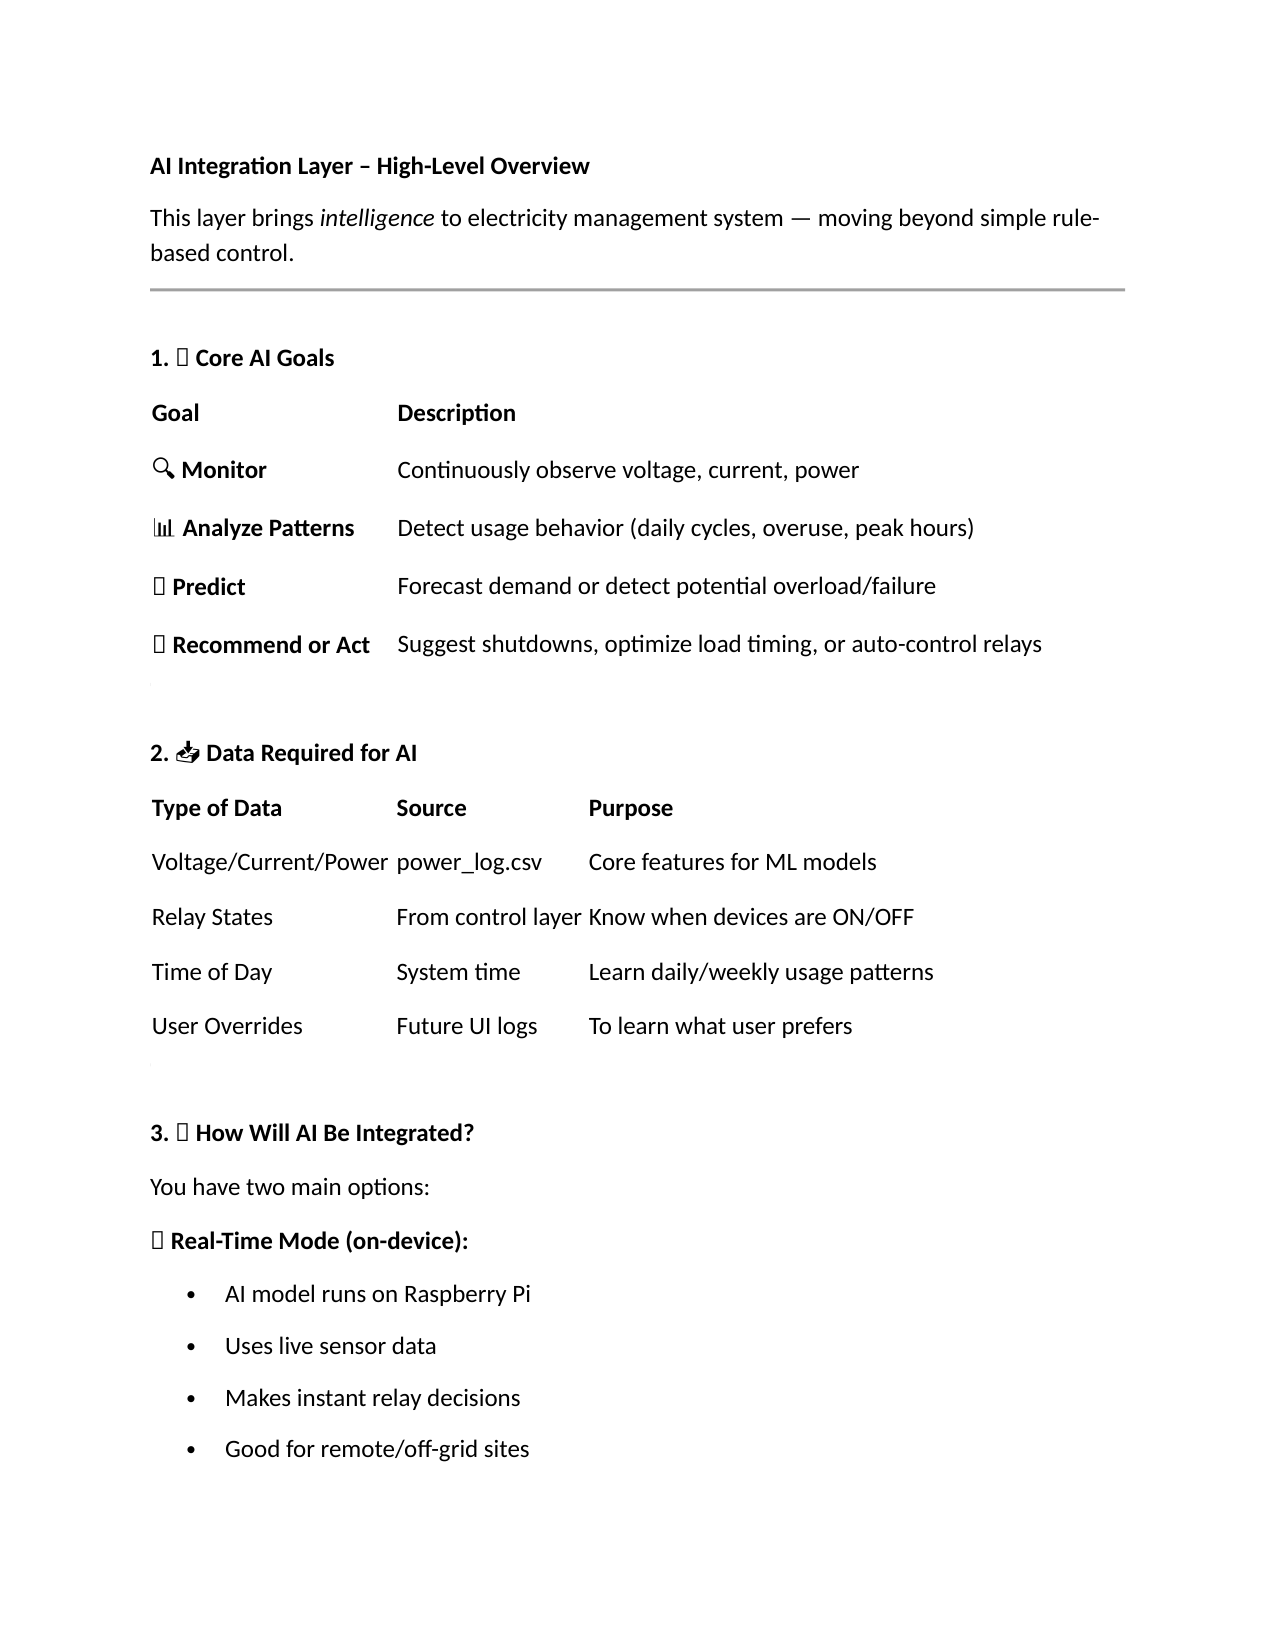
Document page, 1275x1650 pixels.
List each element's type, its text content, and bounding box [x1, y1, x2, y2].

table_cell Future UI logs [395, 1009, 587, 1063]
table_cell 🔍 Monitor [150, 450, 396, 508]
table_cell Voltage/Current/Power [150, 845, 395, 899]
text 2. 📥 Data Required for AI [150, 734, 1125, 769]
table_cell System time [395, 954, 587, 1009]
table_cell 🤖 Predict [150, 567, 396, 625]
table_header Description [396, 396, 1049, 450]
text 3. 🔁 How Will AI Be Integrated? [150, 1115, 1125, 1149]
table_cell power_log.csv [395, 845, 587, 899]
list Makes instant relay decisions [187, 1382, 1125, 1412]
table_header Goal [150, 396, 396, 450]
table_cell 🧠 Recommend or Act [150, 625, 396, 683]
table_header Source [395, 790, 587, 845]
text You have two main options: [150, 1171, 1125, 1201]
table_cell Core features for ML models [587, 845, 941, 899]
text AI Integration Layer – High-Level Overview [150, 150, 1125, 181]
text This layer brings intelligence to electricity management system — moving beyond simple rule-based control. [150, 202, 1125, 267]
table_cell Time of Day [150, 954, 395, 1009]
text 🔄 Real-Time Mode (on-device): [150, 1222, 1125, 1257]
list Uses live sensor data [187, 1330, 1125, 1361]
table_cell Know when devices are ON/OFF [587, 900, 941, 954]
table_cell Learn daily/weekly usage patterns [587, 954, 941, 1009]
table_header Purpose [587, 790, 941, 845]
table_cell Detect usage behavior (daily cycles, overuse, peak hours) [396, 509, 1049, 567]
table_header Type of Data [150, 790, 395, 845]
table_cell User Overrides [150, 1009, 395, 1063]
list Good for remote/off-grid sites [187, 1433, 1125, 1464]
text 1. 🎯 Core AI Goals [150, 340, 1125, 374]
list AI model runs on Raspberry Pi [187, 1278, 1125, 1309]
table_cell Suggest shutdowns, optimize load timing, or auto-control relays [396, 625, 1049, 683]
table_cell Continuously observe voltage, current, power [396, 450, 1049, 508]
table_cell From control layer [395, 900, 587, 954]
table_cell 📊 Analyze Patterns [150, 509, 396, 567]
table_cell Relay States [150, 900, 395, 954]
table_cell Forecast demand or detect potential overload/failure [396, 567, 1049, 625]
table_cell To learn what user prefers [587, 1009, 941, 1063]
